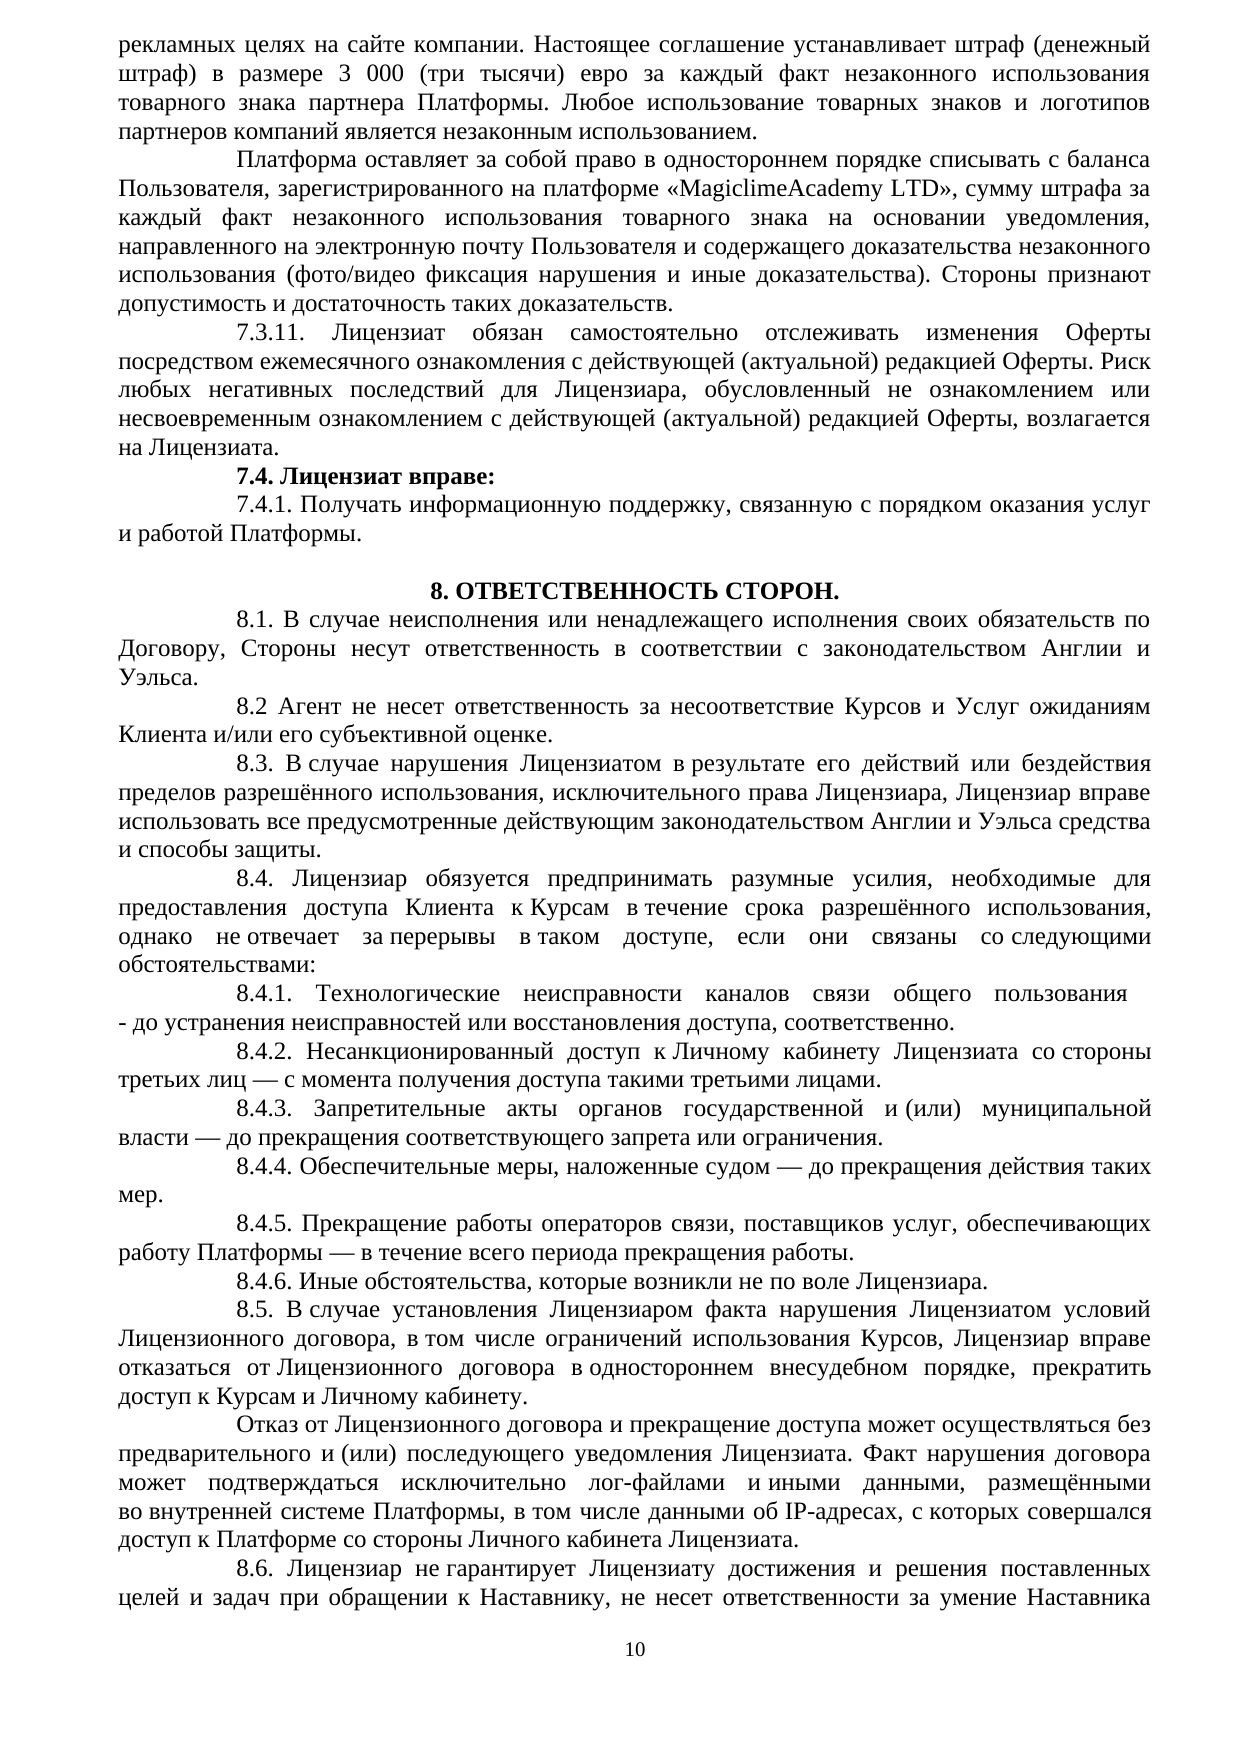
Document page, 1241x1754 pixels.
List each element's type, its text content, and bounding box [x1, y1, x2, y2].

list 7.4. Лицензиат вправе: [118, 461, 1152, 489]
list 7.4.1. Получать информационную поддержку, связанную с порядком оказания услуг и работой Платформы. [118, 489, 1152, 547]
text 8.5. В случае установления Лицензиаром факта нарушения Лицензиатом условий Лицензионного договора, в том числе ограничений использования Курсов, Лицензиар вправе отказаться от Лицензионного договора в одностороннем внесудебном порядке, прекратить доступ к Курсам и Личному кабинету. [118, 1294, 1152, 1409]
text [118, 1553, 1152, 1611]
list 7.3.11. Лицензиат обязан самостоятельно отслеживать изменения Оферты посредством ежемесячного ознакомления с действующей (актуальной) редакцией Оферты. Риск любых негативных последствий для Лицензиара, обусловленный не ознакомлением или несвоевременным ознакомлением с действующей (актуальной) редакцией Оферты, возлагается на Лицензиата. [118, 317, 1152, 461]
text Отказ от Лицензионного договора и прекращение доступа может осуществляться без предварительного и (или) последующего уведомления Лицензиата. Факт нарушения договора может подтверждаться исключительно лог-файлами и иными данными, размещёнными во внутренней системе Платформы, в том числе данными об IP-адресах, с которых совершался доступ к Платформе со стороны Личного кабинета Лицензиата. [118, 1409, 1152, 1553]
list 8.2 Агент не несет ответственность за несоответствие Курсов и Услуг ожиданиям Клиента и/или его субъективной оценке. [118, 691, 1152, 748]
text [118, 29, 1152, 144]
text 8.4.3. Запретительные акты органов государственной и (или) муниципальной власти — до прекращения соответствующего запрета или ограничения. [118, 1093, 1152, 1151]
list 8. ОТВЕТСТВЕННОСТЬ СТОРОН. [118, 576, 1152, 604]
list 8.1. В случае неисполнения или ненадлежащего исполнения своих обязательств по Договору, Стороны несут ответственность в соответствии с законодательством Англии и Уэльса. [118, 604, 1152, 691]
text 8.4.5. Прекращение работы операторов связи, поставщиков услуг, обеспечивающих работу Платформы — в течение всего периода прекращения работы. [118, 1208, 1152, 1266]
list 8.3. В случае нарушения Лицензиатом в результате его действий или бездействия пределов разрешённого использования, исключительного права Лицензиара, Лицензиар вправе использовать все предусмотренные действующим законодательством Англии и Уэльса средства и способы защиты. [118, 748, 1152, 863]
list 8.4. Лицензиар обязуется предпринимать разумные усилия, необходимые для предоставления доступа Клиента к Курсам в течение срока разрешённого использования, однако не отвечает за перерывы в таком доступе, если они связаны со следующими обстоятельствами: [118, 863, 1152, 978]
text 8.4.2. Несанкционированный доступ к Личному кабинету Лицензиата со стороны третьих лиц — с момента получения доступа такими третьими лицами. [118, 1036, 1152, 1093]
text 8.4.6. Иные обстоятельства, которые возникли не по воле Лицензиара. [118, 1266, 1152, 1294]
text 8.4.1. Технологические неисправности каналов связи общего пользования - до устранения неисправностей или восстановления доступа, соответственно. [118, 978, 1152, 1036]
list Платформа оставляет за собой право в одностороннем порядке списывать с баланса Пользователя, зарегистрированного на платформе «MagiclimeAcademy LTD», сумму штрафа за каждый факт незаконного использования товарного знака на основании уведомления, направленного на электронную почту Пользователя и содержащего доказательства незаконного использования (фото/видео фиксация нарушения и иные доказательства). Стороны признают допустимость и достаточность таких доказательств. [118, 144, 1152, 317]
text 8.4.4. Обеспечительные меры, наложенные судом — до прекращения действия таких мер. [118, 1151, 1152, 1208]
